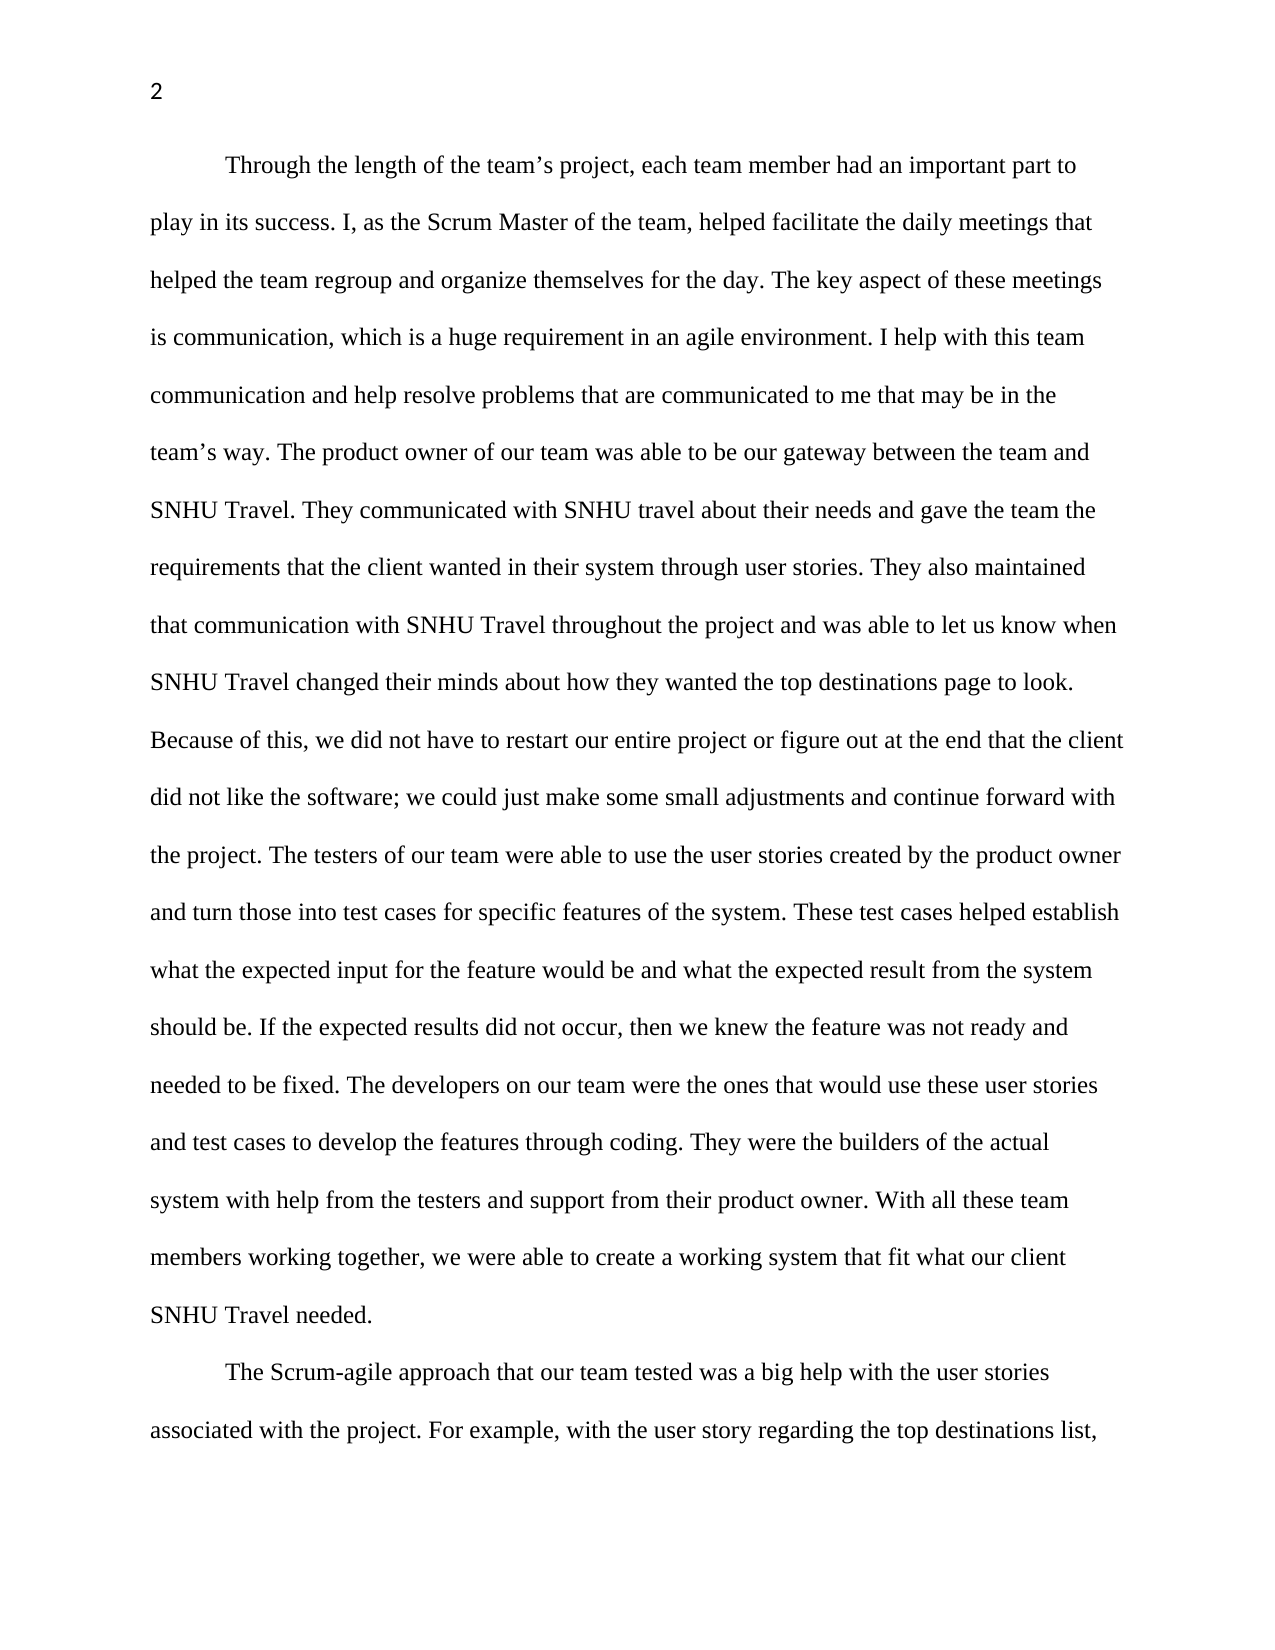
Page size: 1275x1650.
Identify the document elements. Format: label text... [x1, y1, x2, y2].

text Through the length of the team’s project, each team member had an important part to play in its success. I, as the Scrum Master of the team, helped facilitate the daily meetings that helped the team regroup and organize themselves for the day. The key aspect of these meetings is communication, which is a huge requirement in an agile environment. I help with this team communication and help resolve problems that are communicated to me that may be in the team’s way. The product owner of our team was able to be our gateway between the team and SNHU Travel. They communicated with SNHU travel about their needs and gave the team the requirements that the client wanted in their system through user stories. They also maintained that communication with SNHU Travel throughout the project and was able to let us know when SNHU Travel changed their minds about how they wanted the top destinations page to look. Because of this, we did not have to restart our entire project or figure out at the end that the client did not like the software; we could just make some small adjustments and continue forward with the project. The testers of our team were able to use the user stories created by the product owner and turn those into test cases for specific features of the system. These test cases helped establish what the expected input for the feature would be and what the expected result from the system should be. If the expected results did not occur, then we knew the feature was not ready and needed to be fixed. The developers on our team were the ones that would use these user stories and test cases to develop the features through coding. They were the builders of the actual system with help from the testers and support from their product owner. With all these team members working together, we were able to create a working system that fit what our client SNHU Travel needed. [150, 150, 1125, 1329]
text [150, 1357, 1125, 1444]
